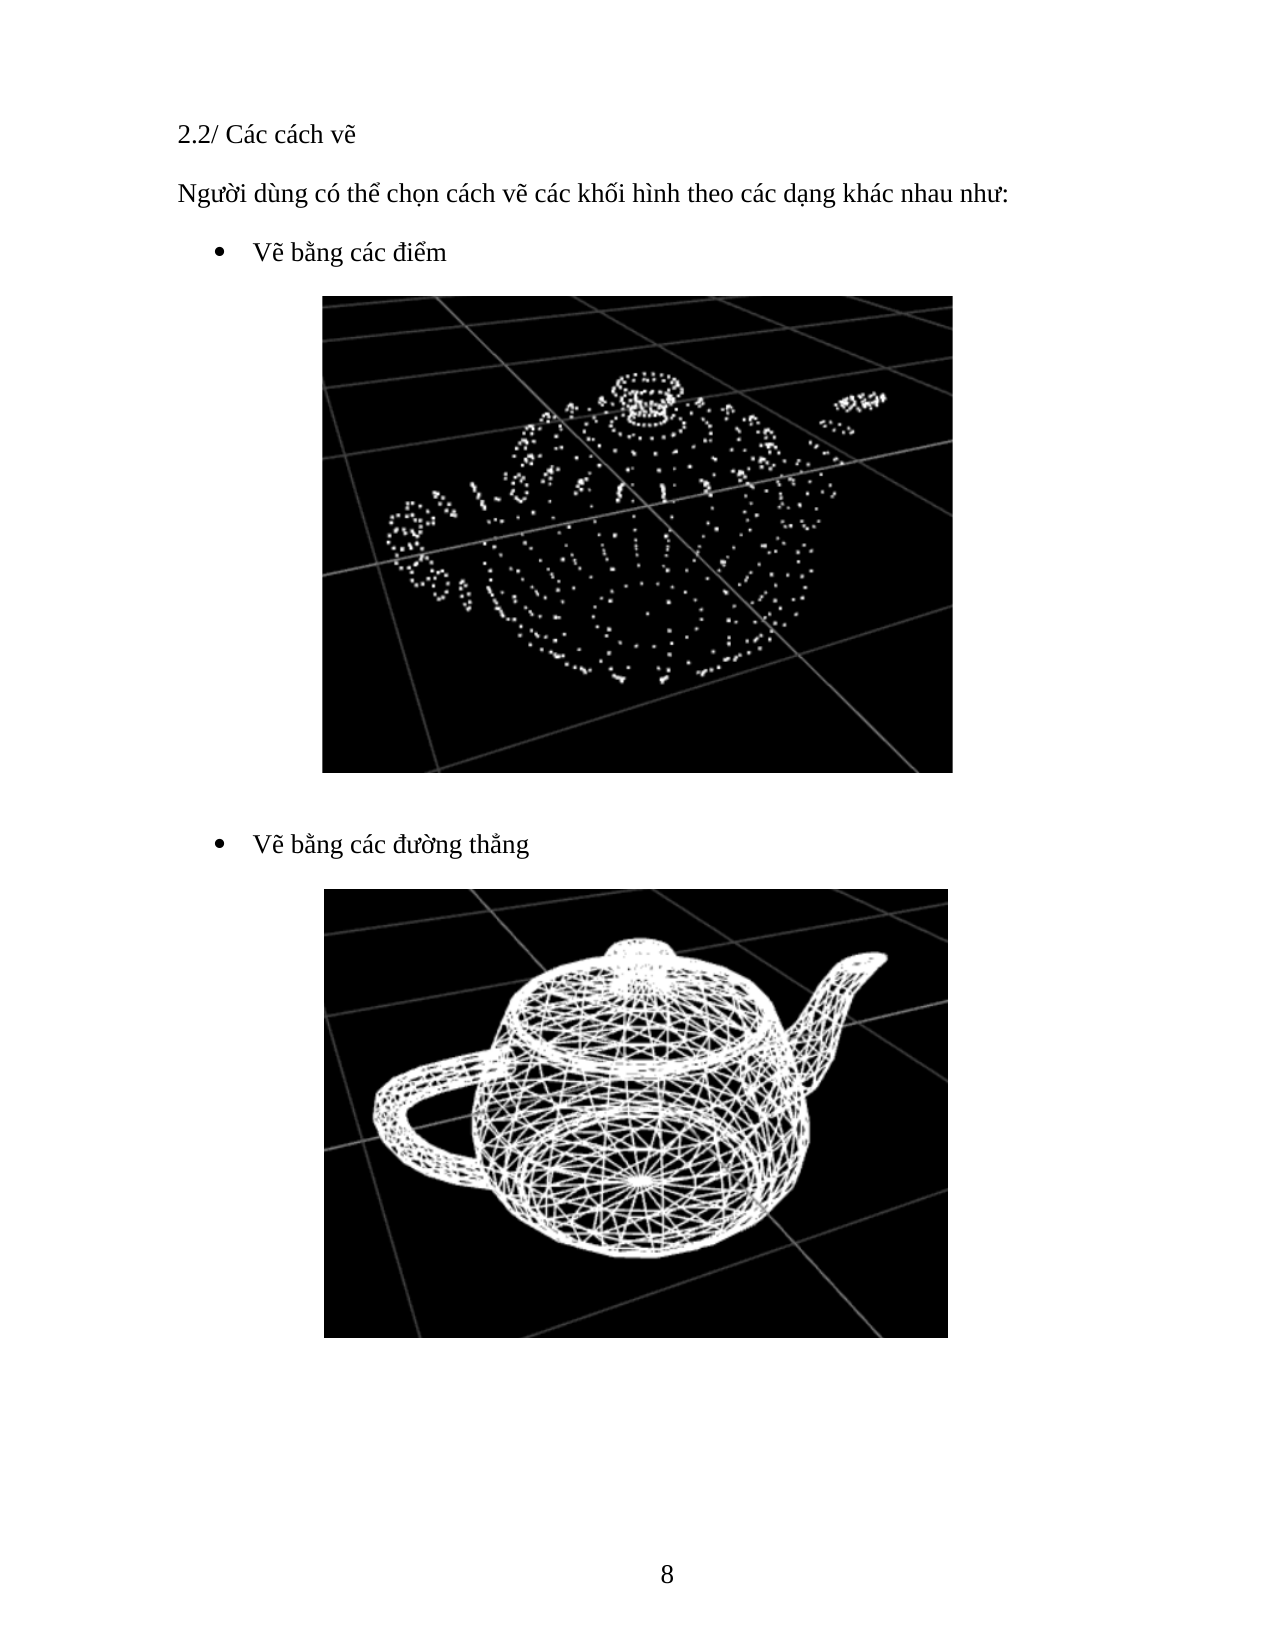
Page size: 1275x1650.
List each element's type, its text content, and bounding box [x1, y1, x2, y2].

text Người dùng có thể chọn cách vẽ các khối hình theo các dạng khác nhau như: [118, 177, 1157, 208]
subtitle 2.2/ Các cách vẽ [118, 118, 1157, 149]
picture [323, 889, 948, 1336]
picture [322, 296, 953, 773]
list Vẽ bằng các điểm [215, 236, 1157, 268]
list Vẽ bằng các đường thẳng [215, 828, 1157, 859]
